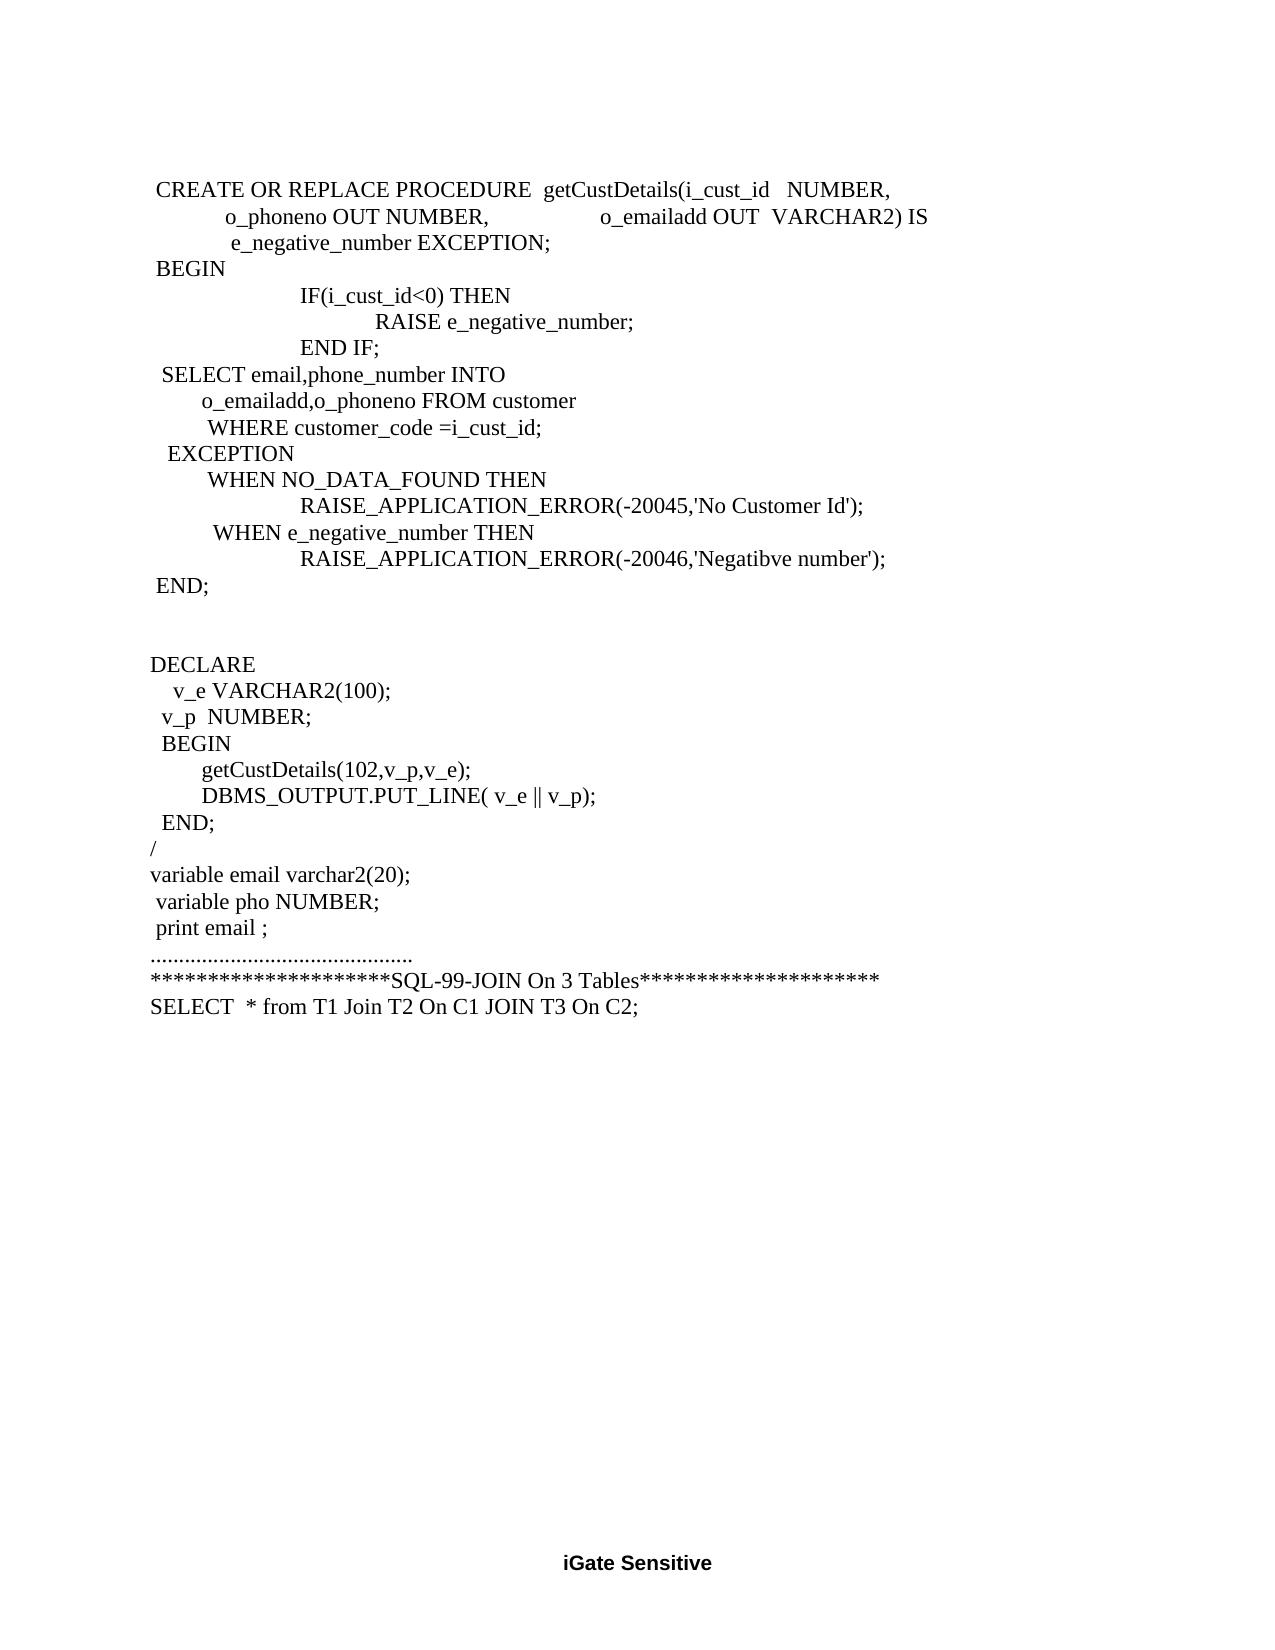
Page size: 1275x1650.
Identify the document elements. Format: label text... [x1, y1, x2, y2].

text RAISE_APPLICATION_ERROR(-20045,'No Customer Id'); [150, 493, 1125, 519]
text RAISE e_negative_number; [150, 308, 1125, 334]
text WHERE customer_code =i_cust_id; [150, 413, 1125, 440]
text *********************SQL-99-JOIN On 3 Tables********************* [150, 967, 1125, 993]
text WHEN NO_DATA_FOUND THEN [150, 466, 1125, 493]
text SELECT email,phone_number INTO [150, 361, 1125, 387]
text print email ; [150, 914, 1125, 941]
text RAISE_APPLICATION_ERROR(-20046,'Negatibve number'); [150, 545, 1125, 572]
text END; [150, 572, 1125, 598]
text variable email varchar2(20); [150, 862, 1125, 888]
text IF(i_cust_id<0) THEN [150, 282, 1125, 308]
text o_emailadd,o_phoneno FROM customer [150, 387, 1125, 413]
text CREATE OR REPLACE PROCEDURE getCustDetails(i_cust_id NUMBER, [150, 176, 1125, 203]
text v_p NUMBER; [150, 703, 1125, 730]
text / [150, 835, 1125, 862]
text END; [150, 809, 1125, 835]
text SELECT * from T1 Join T2 On C1 JOIN T3 On C2; [150, 993, 1125, 1020]
text EXCEPTION [150, 440, 1125, 466]
text .............................................. [150, 941, 1125, 967]
text DBMS_OUTPUT.PUT_LINE( v_e || v_p); [150, 782, 1125, 809]
text getCustDetails(102,v_p,v_e); [150, 756, 1125, 782]
text o_phoneno OUT NUMBER, o_emailadd OUT VARCHAR2) IS [150, 203, 1125, 229]
text variable pho NUMBER; [150, 888, 1125, 914]
text WHEN e_negative_number THEN [150, 519, 1125, 545]
text END IF; [150, 334, 1125, 361]
text BEGIN [150, 255, 1125, 282]
text e_negative_number EXCEPTION; [150, 229, 1125, 255]
text v_e VARCHAR2(100); [150, 677, 1125, 703]
text DECLARE [150, 651, 1125, 677]
text BEGIN [150, 730, 1125, 756]
